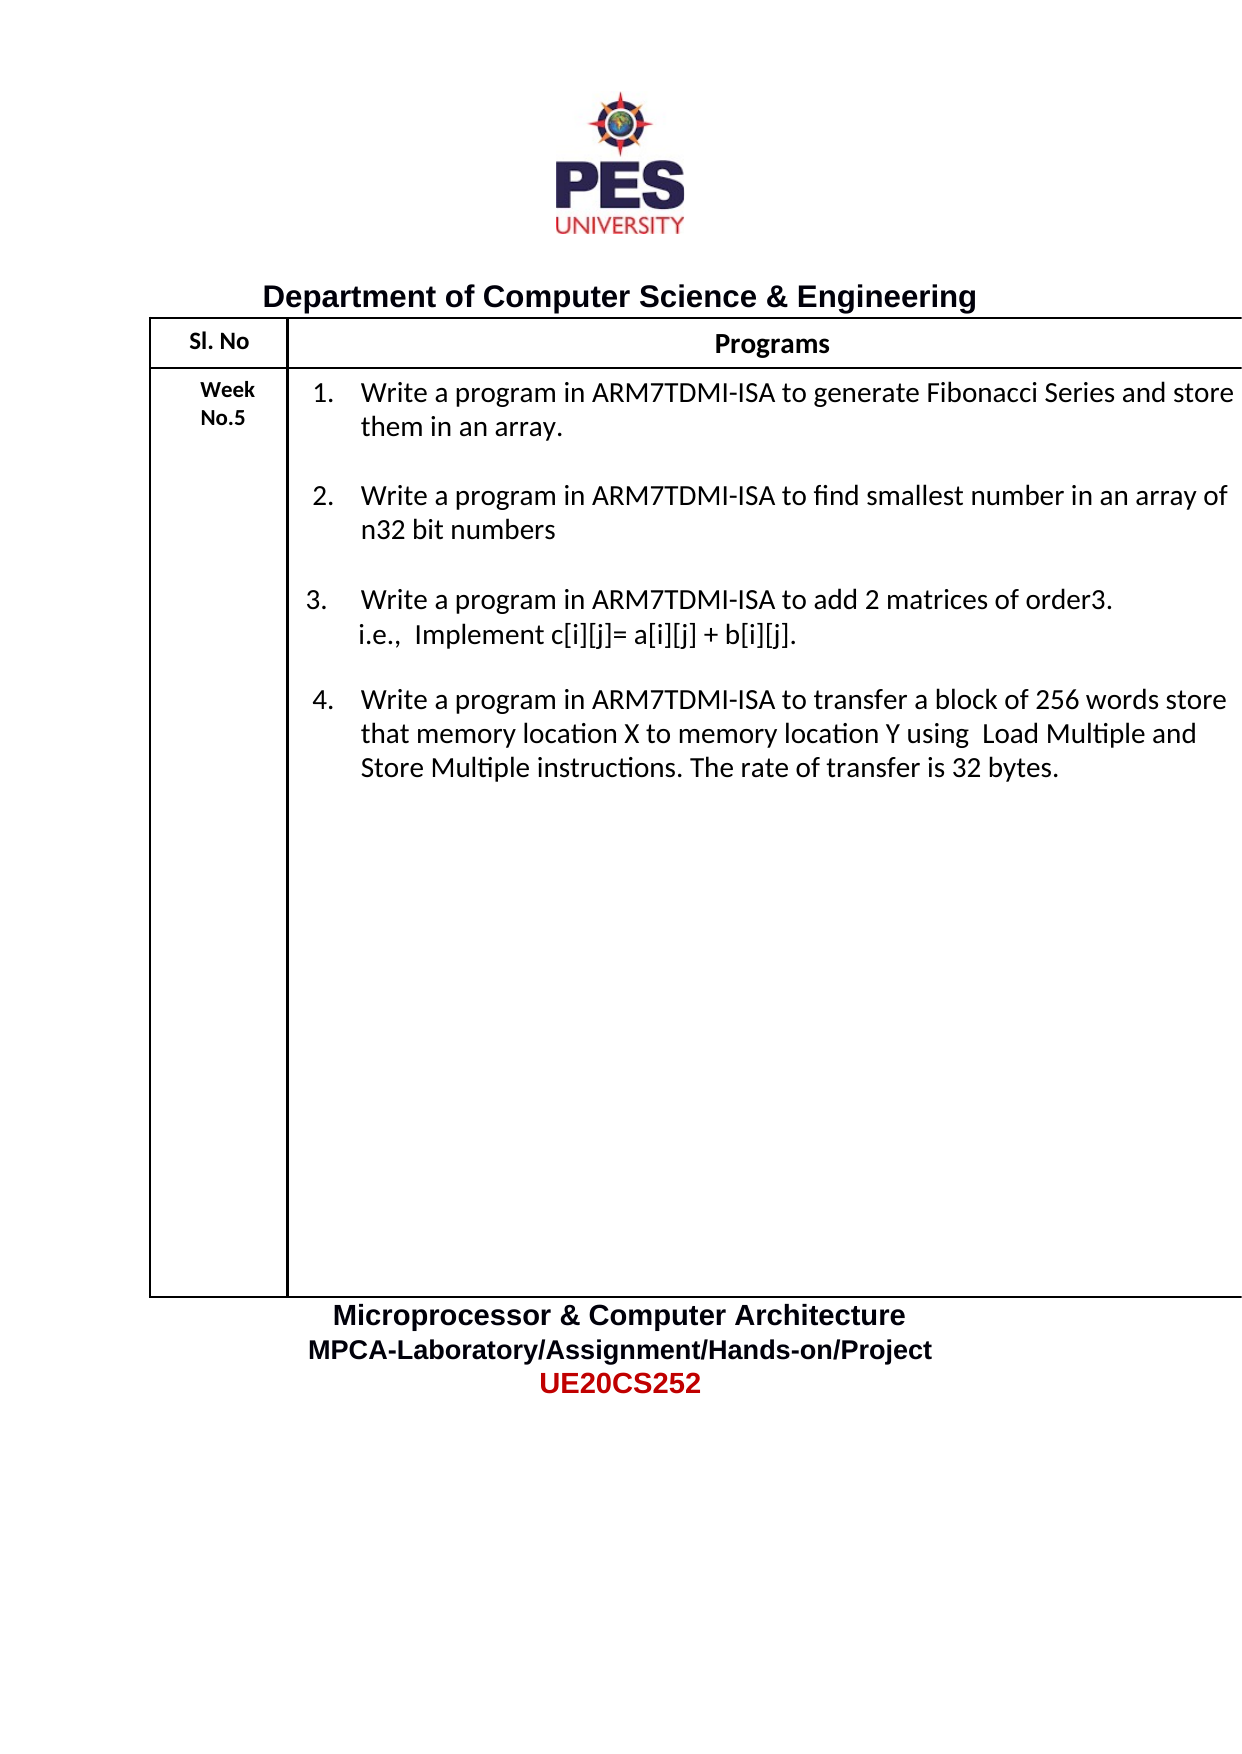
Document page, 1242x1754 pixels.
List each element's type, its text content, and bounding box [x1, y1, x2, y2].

table_header Sl. No [151, 319, 286, 367]
text Department of Computer Science & Engineering [262, 278, 1092, 314]
table_cell Week No.5 [151, 369, 286, 1296]
table_header Programs [289, 319, 1242, 367]
picture [556, 91, 685, 234]
text Microprocessor & Computer Architecture [150, 1298, 1089, 1331]
text MPCA-Laboratory/Assignment/Hands-on/Project UE20CS252 [227, 1334, 1013, 1400]
table_cell Write a program in ARM7TDMI-ISA to generate Fibonacci Series and store them in an array. Write a program in ARM7TDMI-ISA to find smallest number in an array of n32 bit numbers Write a program in ARM7TDMI-ISA to add 2 matrices of order3. i.e., Implement c[i][j]= a[i][j] + b[i][j]. Write a program in ARM7TDMI-ISA to transfer a block of 256 words store that memory location X to memory location Y using Load Multiple and Store Multiple instructions. The rate of transfer is 32 bytes. [289, 369, 1242, 1296]
